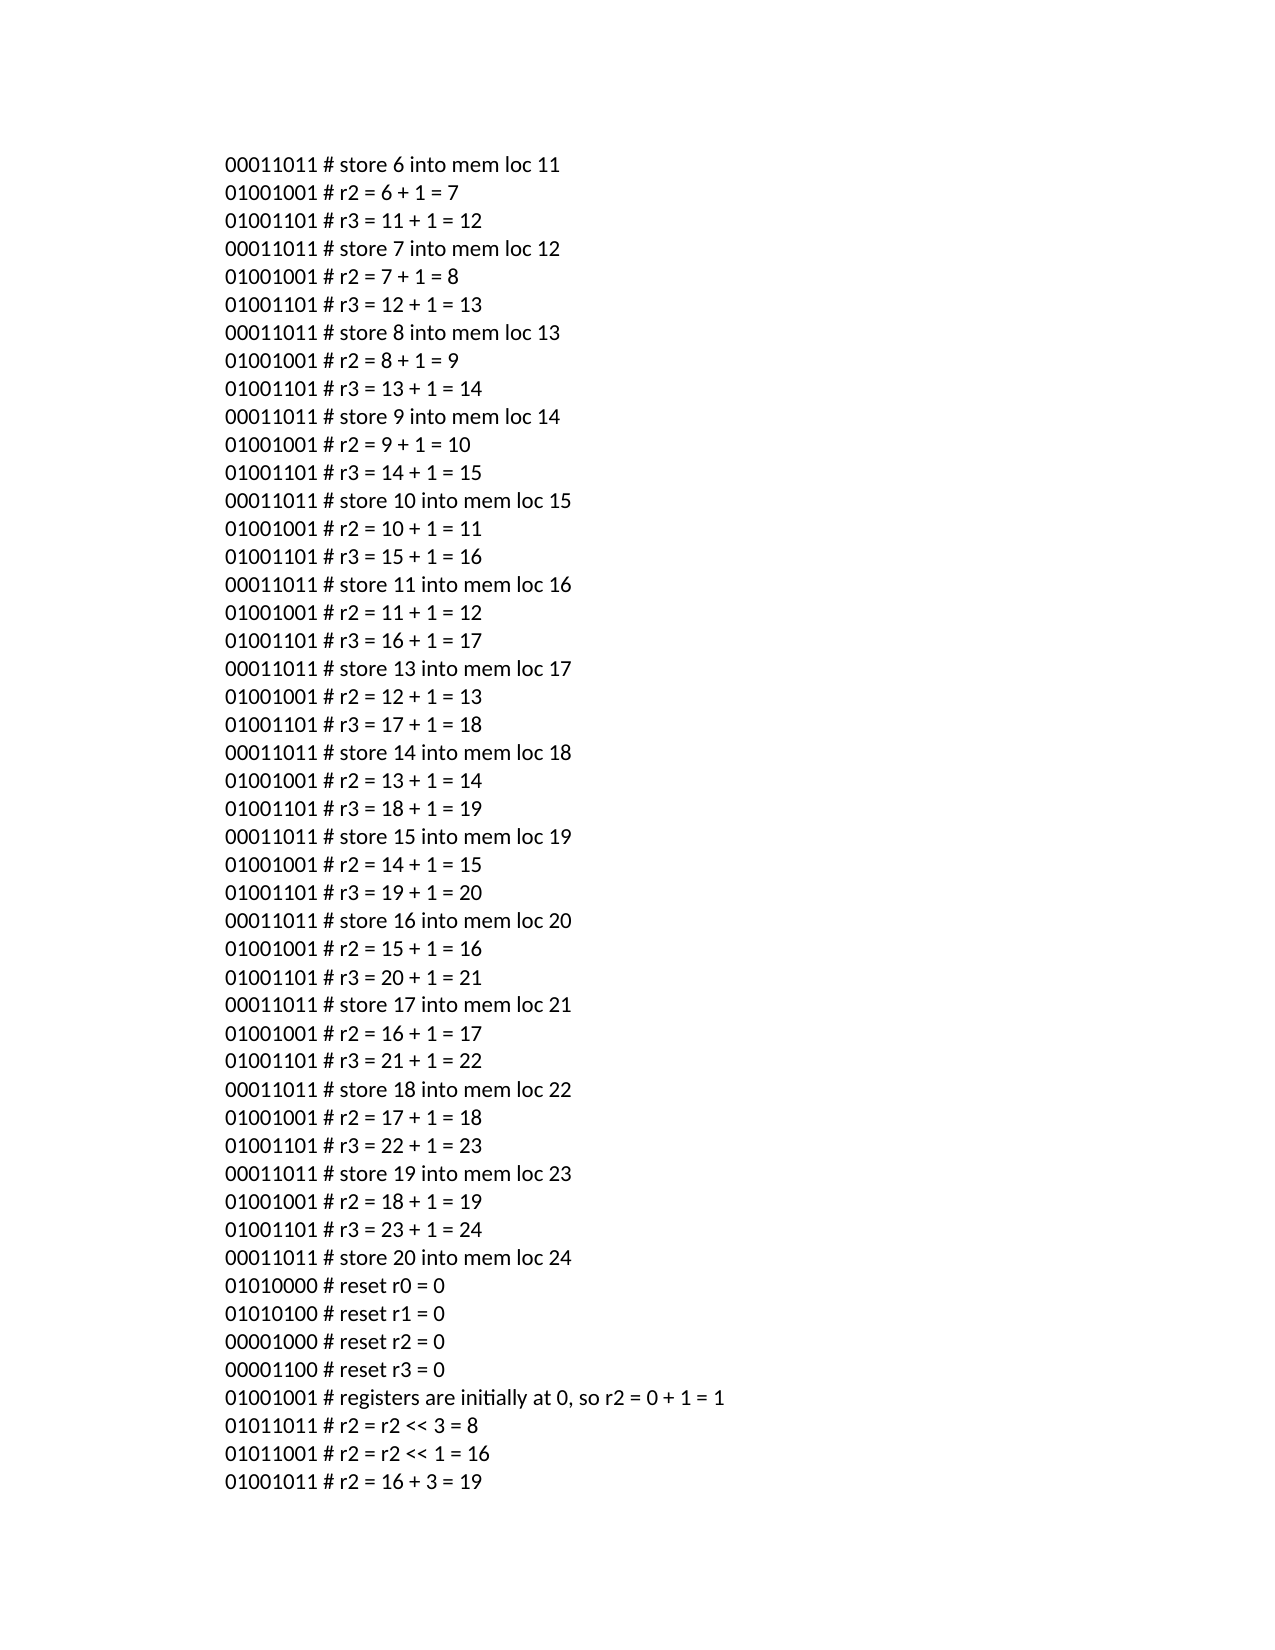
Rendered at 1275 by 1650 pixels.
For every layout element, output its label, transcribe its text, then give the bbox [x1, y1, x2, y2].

text 00011011 # store 14 into mem loc 18 [225, 738, 1125, 766]
text 01001101 # r3 = 19 + 1 = 20 [225, 878, 1125, 907]
text 00011011 # store 19 into mem loc 23 [225, 1159, 1125, 1187]
text 01001101 # r3 = 22 + 1 = 23 [225, 1131, 1125, 1159]
text 00011011 # store 11 into mem loc 16 [225, 570, 1125, 598]
text 01001101 # r3 = 20 + 1 = 21 [225, 963, 1125, 991]
text 01001001 # r2 = 16 + 1 = 17 [225, 1019, 1125, 1047]
text 00001100 # reset r3 = 0 [225, 1355, 1125, 1383]
text 01001001 # r2 = 18 + 1 = 19 [225, 1187, 1125, 1215]
text 00011011 # store 18 into mem loc 22 [225, 1075, 1125, 1103]
text 01001101 # r3 = 15 + 1 = 16 [225, 542, 1125, 570]
text 00011011 # store 17 into mem loc 21 [225, 991, 1125, 1019]
text 01011011 # r2 = r2 << 3 = 8 [225, 1411, 1125, 1439]
text 01001001 # r2 = 12 + 1 = 13 [225, 682, 1125, 710]
text 01001001 # r2 = 14 + 1 = 15 [225, 851, 1125, 878]
text 01001101 # r3 = 11 + 1 = 12 [225, 206, 1125, 234]
text 01001001 # registers are initially at 0, so r2 = 0 + 1 = 1 [225, 1383, 1125, 1411]
text 01001001 # r2 = 13 + 1 = 14 [225, 766, 1125, 794]
text 01001001 # r2 = 17 + 1 = 18 [225, 1103, 1125, 1131]
text 00011011 # store 8 into mem loc 13 [225, 318, 1125, 346]
text 01001101 # r3 = 23 + 1 = 24 [225, 1215, 1125, 1243]
text 01001101 # r3 = 17 + 1 = 18 [225, 710, 1125, 738]
text 00011011 # store 10 into mem loc 15 [225, 486, 1125, 514]
text 00011011 # store 9 into mem loc 14 [225, 402, 1125, 430]
text 01001101 # r3 = 14 + 1 = 15 [225, 458, 1125, 486]
text 00001000 # reset r2 = 0 [225, 1327, 1125, 1355]
text 01001001 # r2 = 7 + 1 = 8 [225, 262, 1125, 290]
text 00011011 # store 15 into mem loc 19 [225, 822, 1125, 851]
text 00011011 # store 6 into mem loc 11 [225, 150, 1125, 178]
text 01010000 # reset r0 = 0 [225, 1271, 1125, 1299]
text 01001001 # r2 = 15 + 1 = 16 [225, 934, 1125, 963]
text 01001101 # r3 = 12 + 1 = 13 [225, 290, 1125, 318]
text 00011011 # store 7 into mem loc 12 [225, 234, 1125, 262]
text 01001001 # r2 = 11 + 1 = 12 [225, 598, 1125, 626]
text 01001001 # r2 = 9 + 1 = 10 [225, 430, 1125, 458]
text 01001101 # r3 = 16 + 1 = 17 [225, 626, 1125, 654]
text 01001001 # r2 = 8 + 1 = 9 [225, 346, 1125, 374]
text 01001001 # r2 = 6 + 1 = 7 [225, 178, 1125, 206]
text 01001011 # r2 = 16 + 3 = 19 [225, 1467, 1125, 1495]
text 00011011 # store 13 into mem loc 17 [225, 654, 1125, 682]
text 01001101 # r3 = 13 + 1 = 14 [225, 374, 1125, 402]
text 00011011 # store 20 into mem loc 24 [225, 1243, 1125, 1271]
text 01010100 # reset r1 = 0 [225, 1299, 1125, 1327]
text 00011011 # store 16 into mem loc 20 [225, 907, 1125, 934]
text 01011001 # r2 = r2 << 1 = 16 [225, 1439, 1125, 1467]
text 01001001 # r2 = 10 + 1 = 11 [225, 514, 1125, 542]
text 01001101 # r3 = 21 + 1 = 22 [225, 1047, 1125, 1075]
text 01001101 # r3 = 18 + 1 = 19 [225, 794, 1125, 822]
